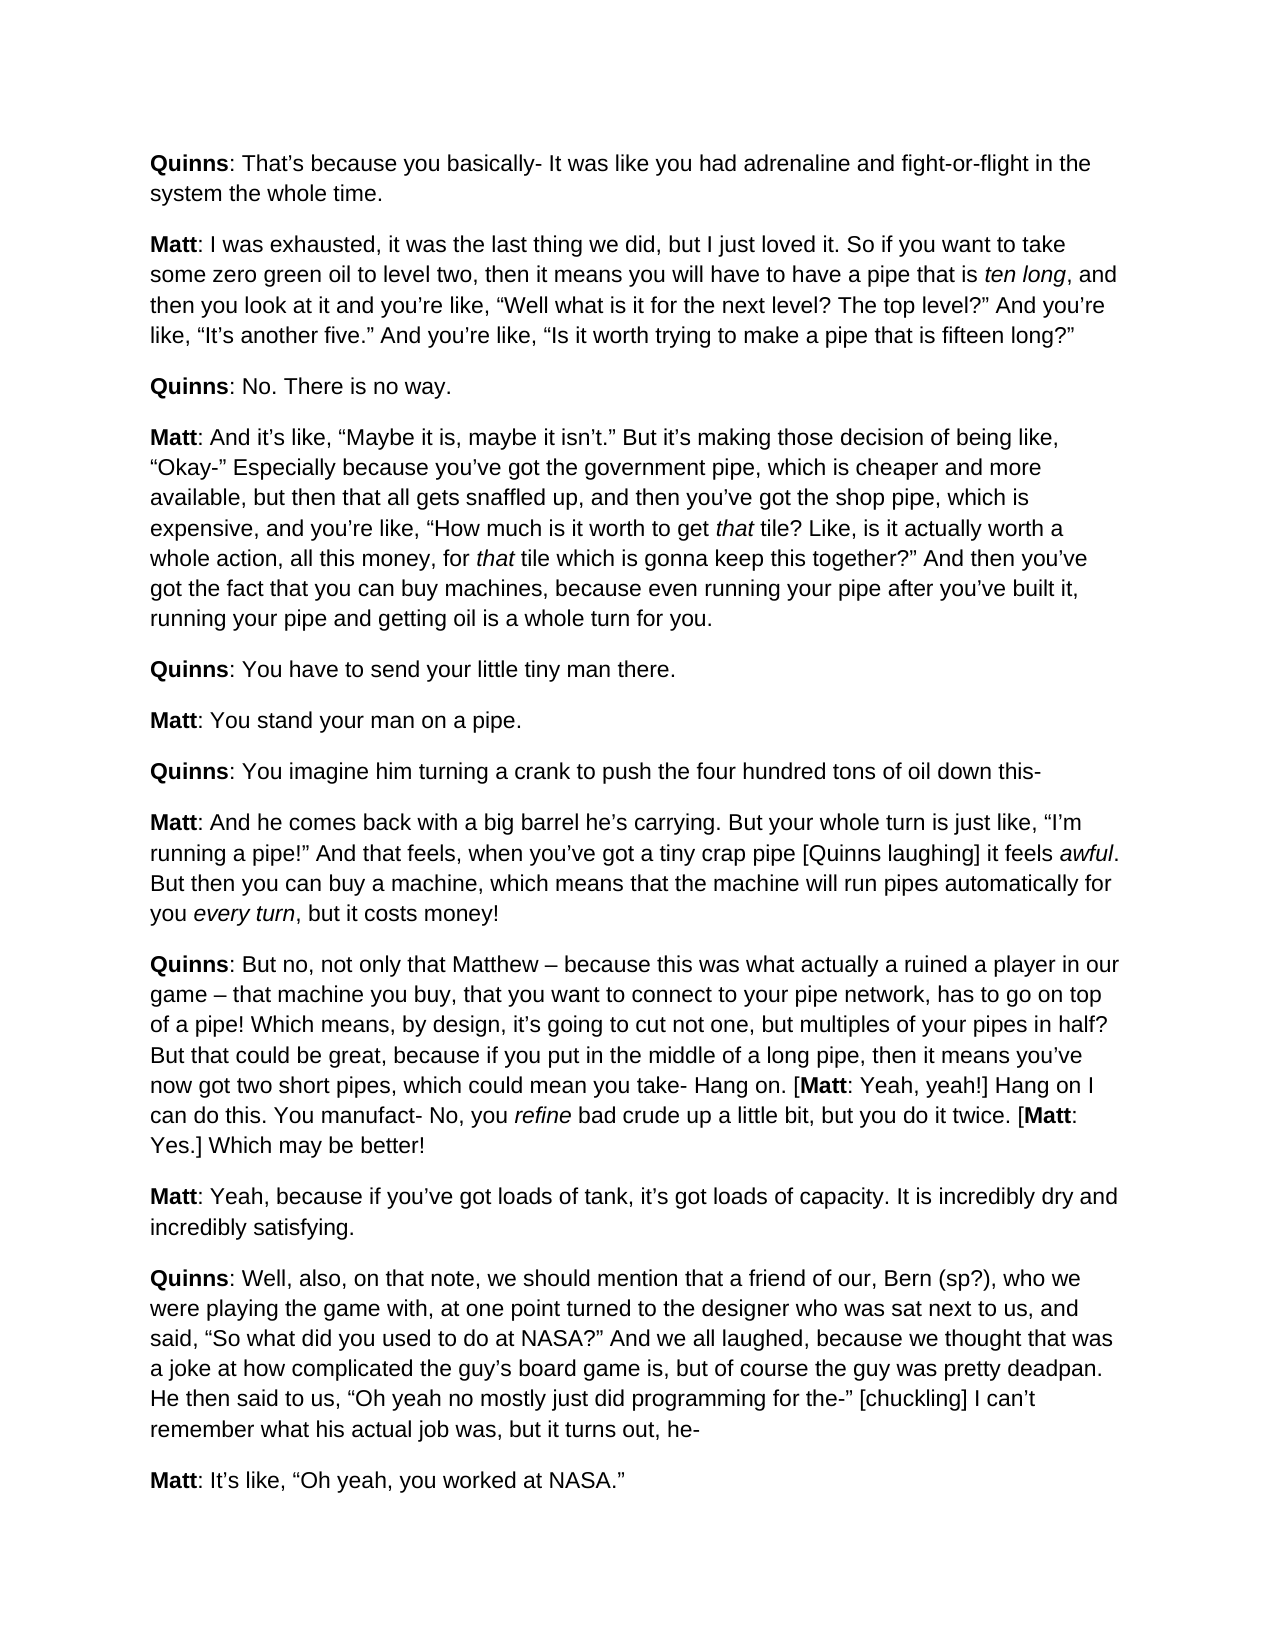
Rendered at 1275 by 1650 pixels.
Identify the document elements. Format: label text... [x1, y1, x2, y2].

text Quinns: You imagine him turning a crank to push the four hundred tons of oil down this- [150, 758, 1125, 785]
text Matt: I was exhausted, it was the last thing we did, but I just loved it. So if you want to take some zero green oil to level two, then it means you will have to have a pipe that is ten long, and then you look at it and you’re like, “Well what is it for the next level? The top level?” And you’re like, “It’s another five.” And you’re like, “Is it worth trying to make a pipe that is fifteen long?” [150, 231, 1125, 348]
text Matt: And it’s like, “Maybe it is, maybe it isn’t.” But it’s making those decision of being like, “Okay-” Especially because you’ve got the government pipe, which is cheaper and more available, but then that all gets snaffled up, and then you’ve got the shop pipe, which is expensive, and you’re like, “How much is it worth to get that tile? Like, is it actually worth a whole action, all this money, for that tile which is gonna keep this together?” And then you’ve got the fact that you can buy machines, because even running your pipe after you’ve built it, running your pipe and getting oil is a whole turn for you. [150, 424, 1125, 632]
text Quinns: That’s because you basically- It was like you had adrenaline and fight-or-flight in the system the whole time. [150, 150, 1125, 207]
text Quinns: No. There is no way. [150, 373, 1125, 399]
text Matt: And he comes back with a big barrel he’s carrying. But your whole turn is just like, “I’m running a pipe!” And that feels, when you’ve got a tiny crap pipe [Quinns laughing] it feels awful. But then you can buy a machine, which means that the machine will run pipes automatically for you every turn, but it costs money! [150, 809, 1125, 926]
text Matt: Yeah, because if you’ve got loads of tank, it’s got loads of capacity. It is incredibly dry and incredibly satisfying. [150, 1183, 1125, 1240]
text Matt: You stand your man on a pipe. [150, 707, 1125, 734]
text Quinns: You have to send your little tiny man there. [150, 656, 1125, 683]
text Quinns: Well, also, on that note, we should mention that a friend of our, Bern (sp?), who we were playing the game with, at one point turned to the designer who was sat next to us, and said, “So what did you used to do at NASA?” And we all laughed, because we thought that was a joke at how complicated the guy’s board game is, but of course the guy was pretty deadpan. He then said to us, “Oh yeah no mostly just did programming for the-” [chuckling] I can’t remember what his actual job was, but it turns out, he- [150, 1264, 1125, 1442]
text Quinns: But no, not only that Matthew – because this was what actually a ruined a player in our game – that machine you buy, that you want to connect to your pipe network, has to go on top of a pipe! Which means, by design, it’s going to cut not one, but multiples of your pipes in half? But that could be great, because if you put in the middle of a long pipe, then it means you’ve now got two short pipes, which could mean you take- Hang on. [Matt: Yeah, yeah!] Hang on I can do this. You manufact- No, you refine bad crude up a little bit, but you do it twice. [Matt: Yes.] Which may be better! [150, 951, 1125, 1159]
text Matt: It’s like, “Oh yeah, you worked at NASA.” [150, 1467, 1125, 1493]
